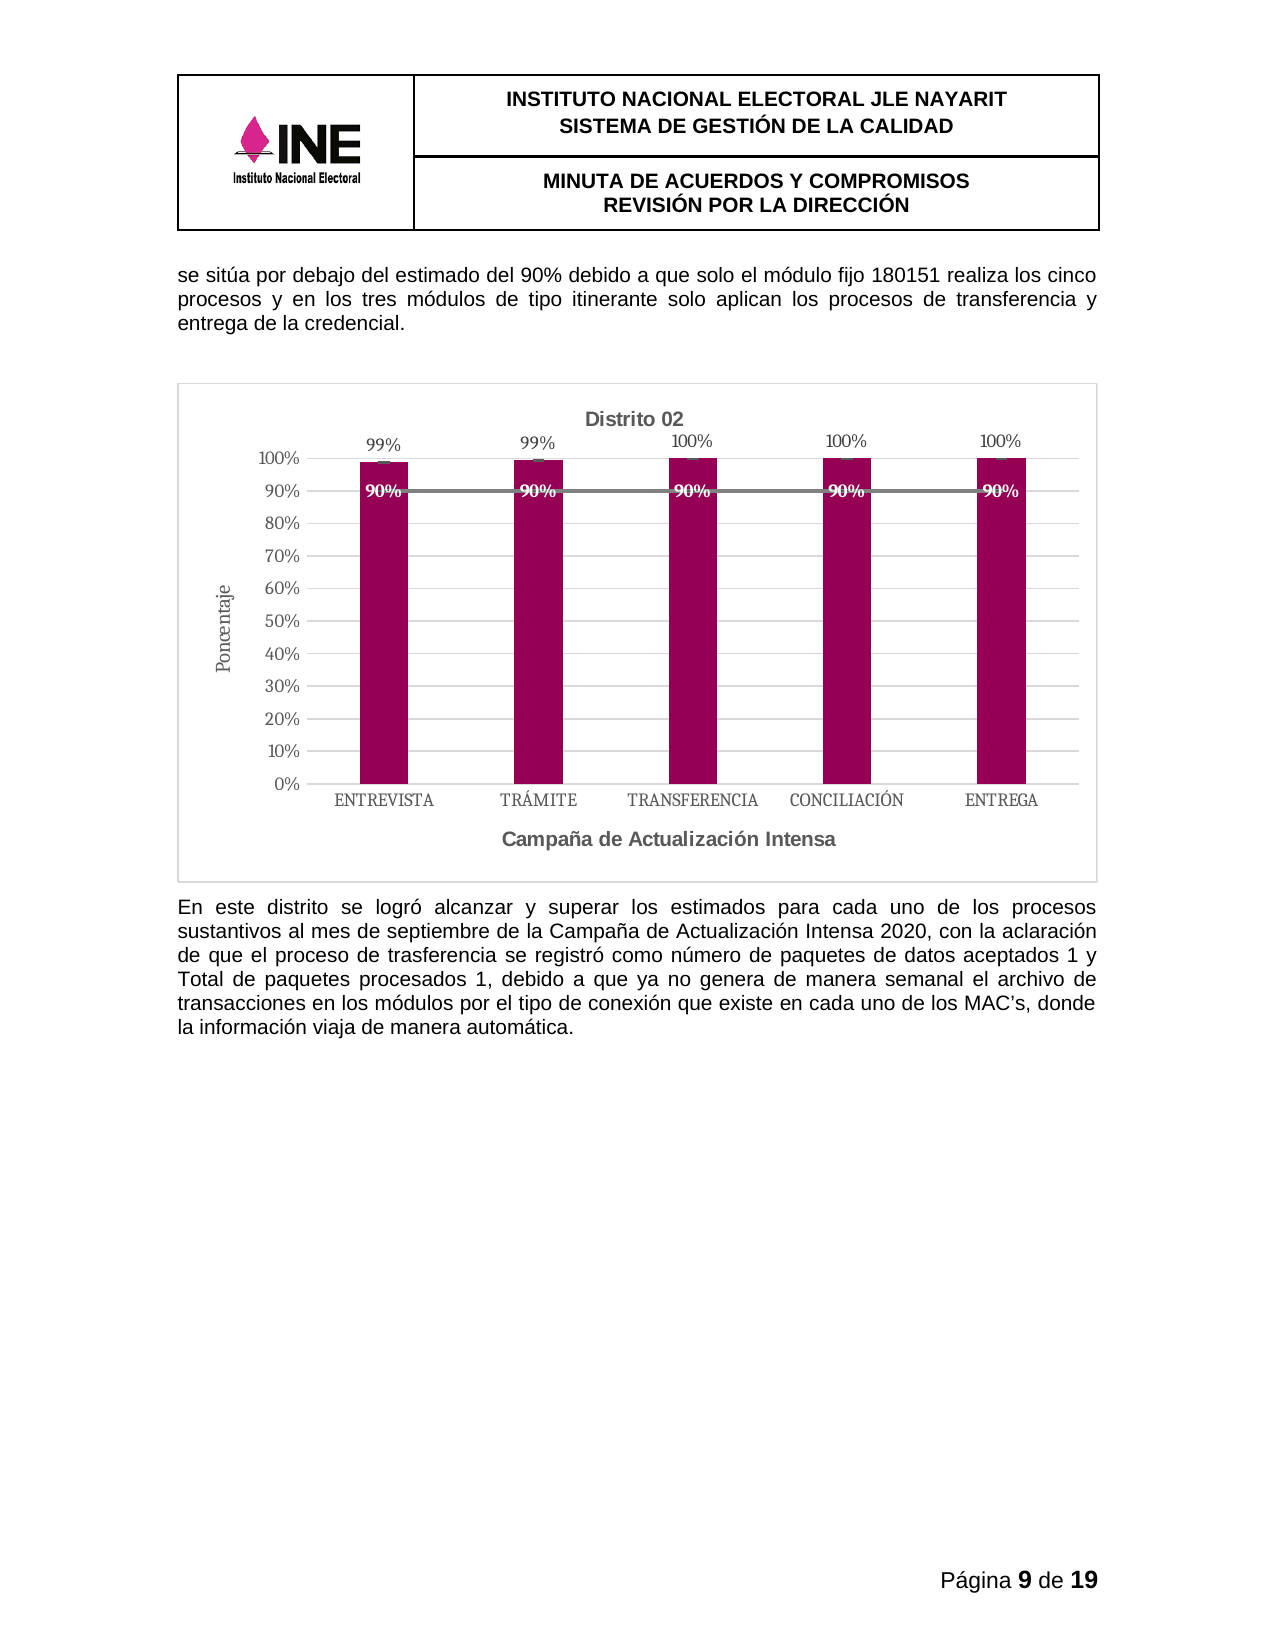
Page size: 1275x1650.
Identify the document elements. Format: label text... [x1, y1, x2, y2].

text En este distrito se logró alcanzar y superar los estimados para cada uno de los procesos sustantivos al mes de septiembre de la Campaña de Actualización Intensa 2020, con la aclaración de que el proceso de trasferencia se registró como número de paquetes de datos aceptados 1 y Total de paquetes procesados 1, debido a que ya no genera de manera semanal el archivo de transacciones en los módulos por el tipo de conexión que existe en cada uno de los MAC’s, donde la información viaja de manera automática. [177, 895, 1098, 1039]
picture [196, 86, 397, 212]
